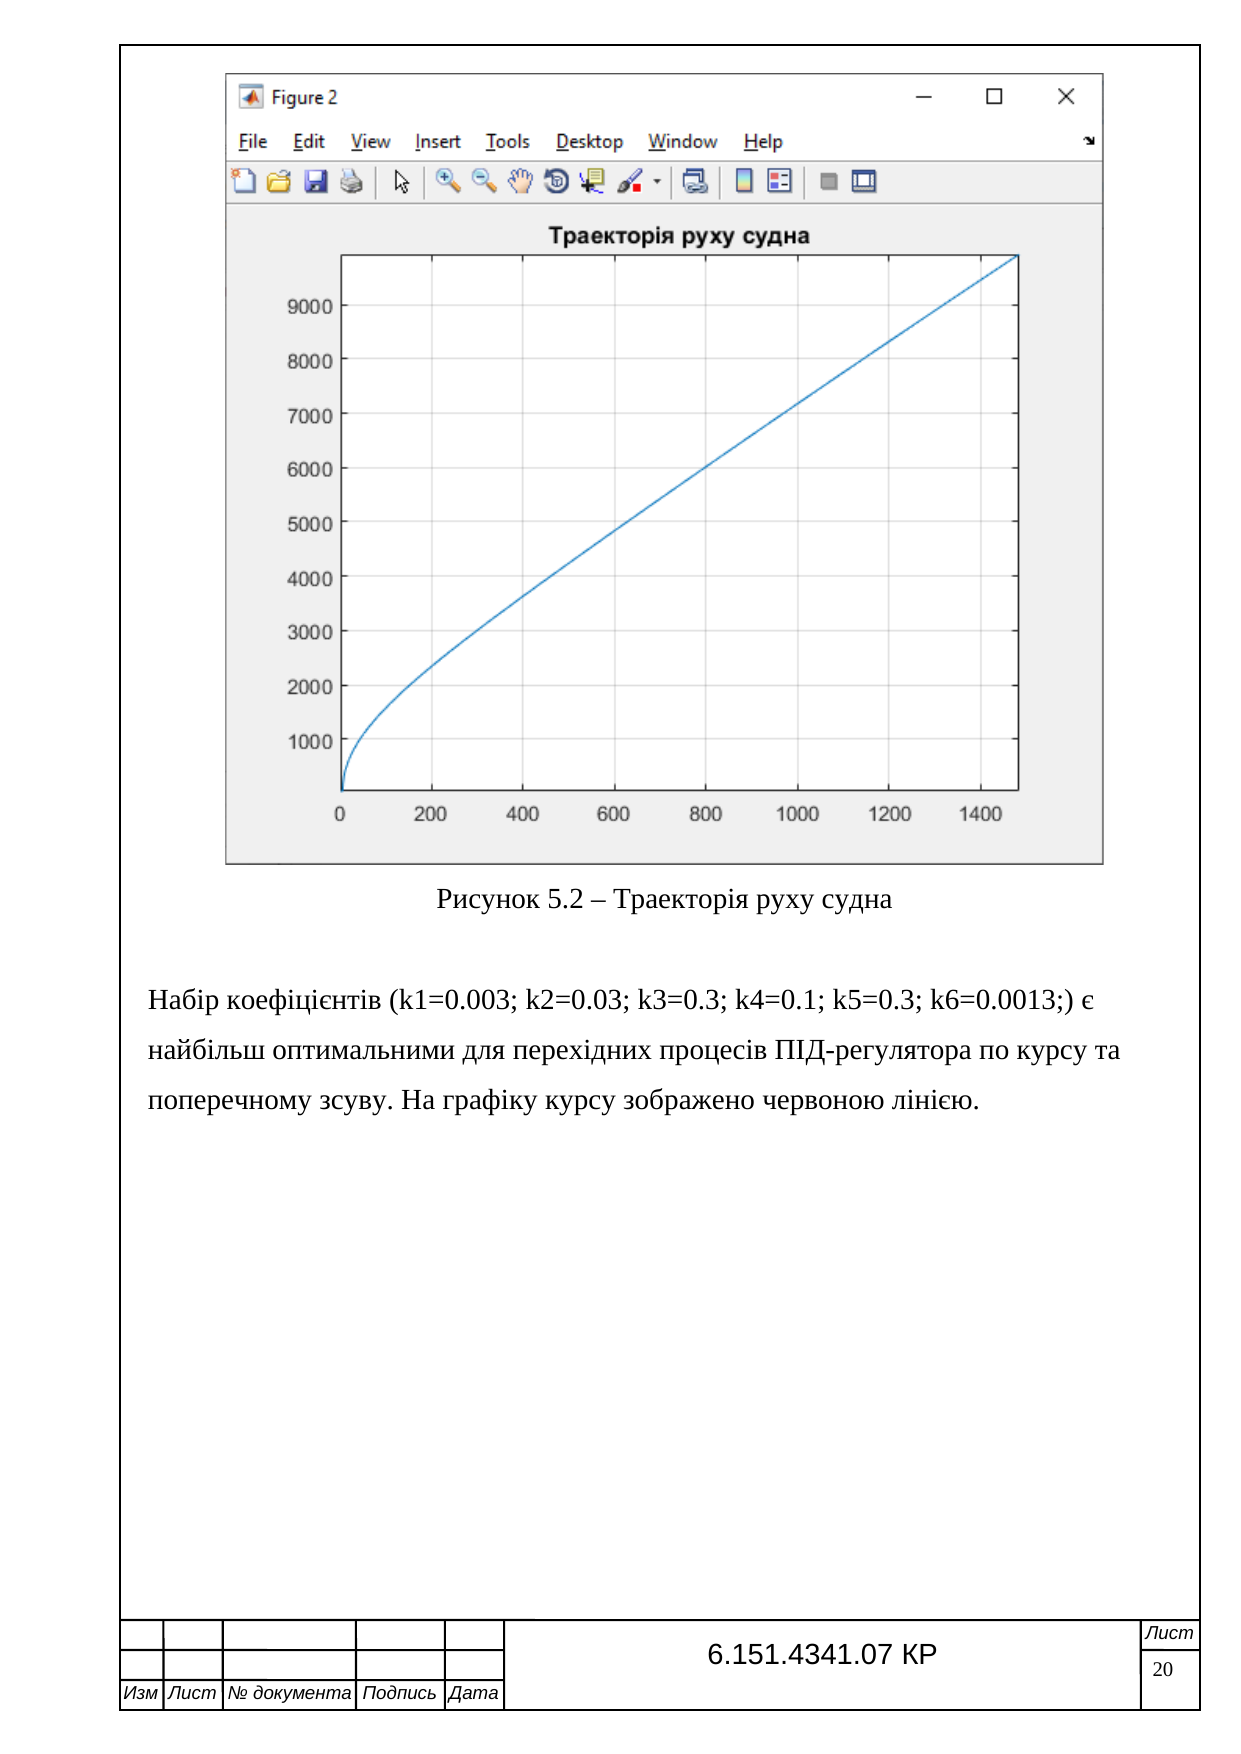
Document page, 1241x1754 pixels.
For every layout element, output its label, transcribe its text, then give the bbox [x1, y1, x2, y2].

text Рисунок 5.2 – Траекторія руху судна [148, 881, 1181, 915]
text Набір коефіцієнтів (k1=0.003; k2=0.03; k3=0.3; k4=0.1; k5=0.3; k6=0.0013;) є найбільш оптимальними для перехідних процесів ПІД-регулятора по курсу та поперечному зсуву. На графіку курсу зображено червоною лінією. [148, 982, 1181, 1116]
picture [225, 73, 1104, 865]
